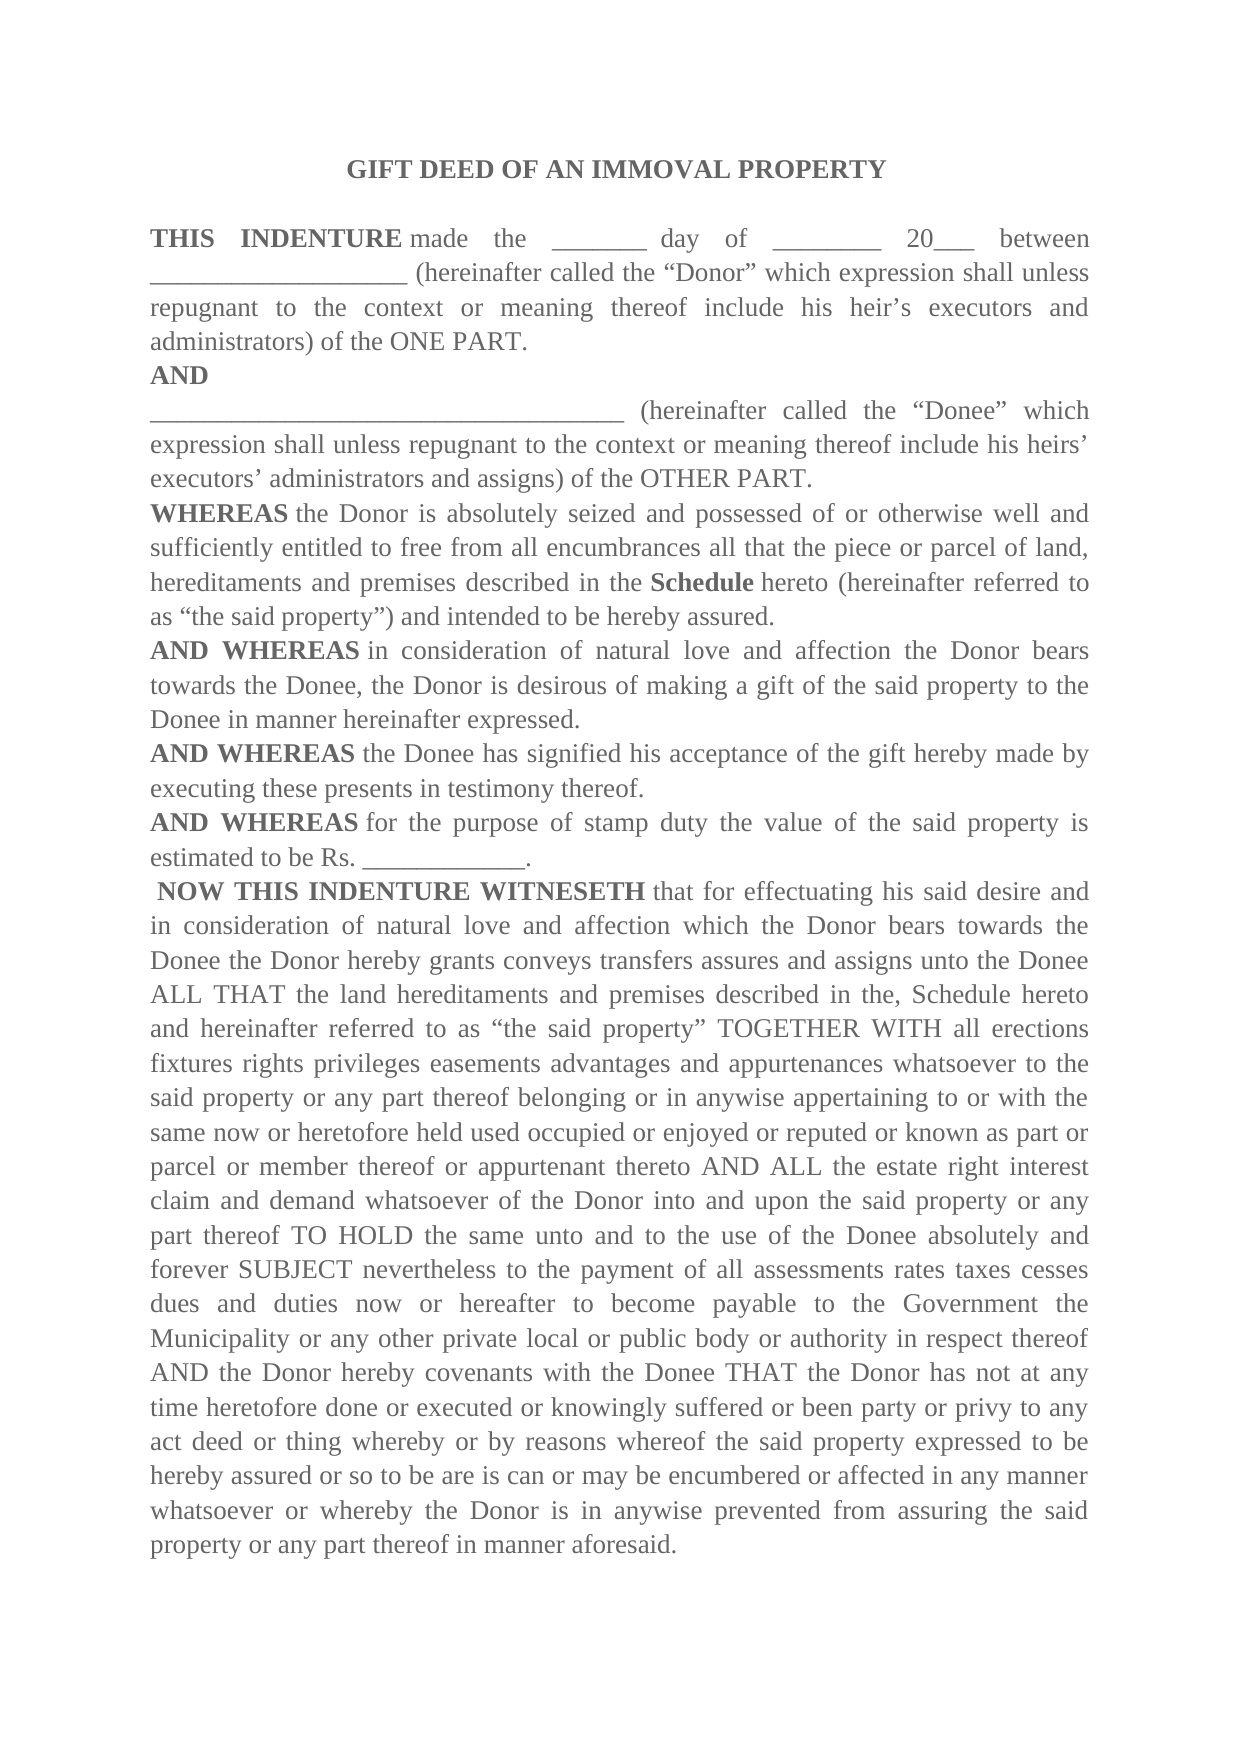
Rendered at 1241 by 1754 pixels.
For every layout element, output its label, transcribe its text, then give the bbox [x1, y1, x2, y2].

text AND [150, 356, 1090, 391]
text AND WHEREAS in consideration of natural love and affection the Donor bears towards the Donee, the Donor is desirous of making a gift of the said property to the Donee in manner hereinafter expressed. [150, 631, 1090, 734]
text THIS INDENTURE made the _______ day of ________ 20___ between ___________________ (hereinafter called the “Donor” which expression shall unless repugnant to the context or meaning thereof include his heir’s executors and administrators) of the ONE PART. [150, 219, 1090, 356]
text NOW THIS INDENTURE WITNESETH that for effectuating his said desire and in consideration of natural love and affection which the Donor bears towards the Donee the Donor hereby grants conveys transfers assures and assigns unto the Donee ALL THAT the land hereditaments and premises described in the, Schedule hereto and hereinafter referred to as “the said property” TOGETHER WITH all erections fixtures rights privileges easements advantages and appurtenances whatsoever to the said property or any part thereof belonging or in anywise appertaining to or with the same now or heretofore held used occupied or enjoyed or reputed or known as part or parcel or member thereof or appurtenant thereto AND ALL the estate right interest claim and demand whatsoever of the Donor into and upon the said property or any part thereof TO HOLD the same unto and to the use of the Donee absolutely and forever SUBJECT nevertheless to the payment of all assessments rates taxes cesses dues and duties now or hereafter to become payable to the Government the Municipality or any other private local or public body or authority in respect thereof AND the Donor hereby covenants with the Donee THAT the Donor has not at any time heretofore done or executed or knowingly suffered or been party or privy to any act deed or thing whereby or by reasons whereof the said property expressed to be hereby assured or so to be are is can or may be encumbered or affected in any manner whatsoever or whereby the Donor is in anywise prevented from assuring the said property or any part thereof in manner aforesaid. [150, 872, 1090, 1559]
text GIFT DEED OF AN IMMOVAL PROPERTY [150, 150, 1090, 184]
text AND WHEREAS the Donee has signified his acceptance of the gift hereby made by executing these presents in testimony thereof. [150, 734, 1090, 803]
text AND WHEREAS for the purpose of stamp duty the value of the said property is estimated to be Rs. ____________. [150, 803, 1090, 872]
text WHEREAS the Donor is absolutely seized and possessed of or otherwise well and sufficiently entitled to free from all encumbrances all that the piece or parcel of land, hereditaments and premises described in the Schedule hereto (hereinafter referred to as “the said property”) and intended to be hereby assured. [150, 494, 1090, 631]
text ___________________________________ (hereinafter called the “Donee” which expression shall unless repugnant to the context or meaning thereof include his heirs’ executors’ administrators and assigns) of the OTHER PART. [150, 391, 1090, 494]
